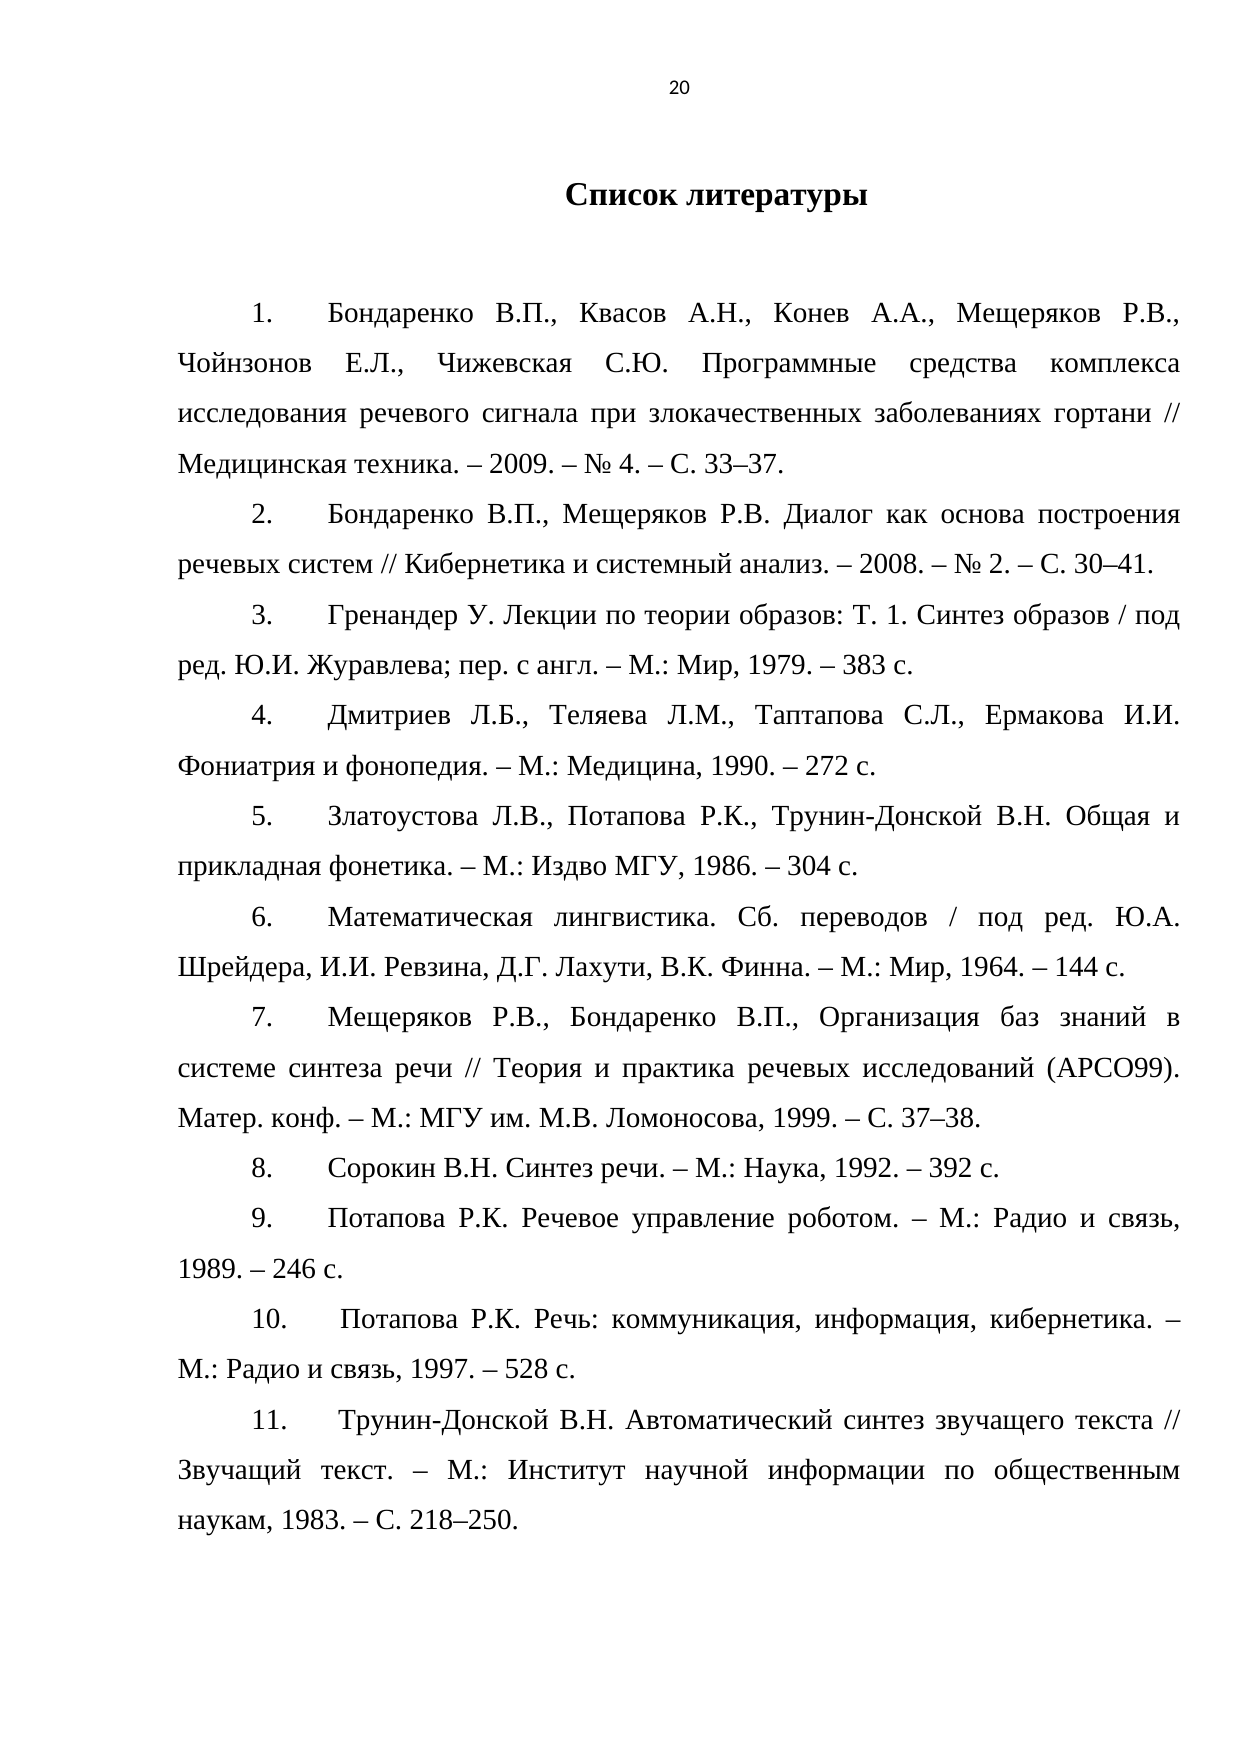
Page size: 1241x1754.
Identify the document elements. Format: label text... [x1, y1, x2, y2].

list Мещеряков Р.В., Бондаренко В.П., Организация баз знаний в системе синтеза речи // Теория и практика речевых исследований (АРСО99). Матер. конф. – М.: МГУ им. М.В. Ломоносова, 1999. – С. 37–38. [177, 999, 1181, 1133]
list Потапова Р.К. Речевое управление роботом. – М.: Радио и связь, 1989. – 246 с. [177, 1201, 1181, 1284]
list Бондаренко В.П., Мещеряков Р.В. Диалог как основа построения речевых систем // Кибернетика и системный анализ. – 2008. – № 2. – С. 30–41. [177, 496, 1181, 580]
list Бондаренко В.П., Квасов А.Н., Конев А.А., Мещеряков Р.В., Чойнзонов Е.Л., Чижевская C.Ю. Программные средства комплекса исследования речевого сигнала при злокачественных заболеваниях гортани // Медицинская техника. – 2009. – № 4. – С. 33–37. [177, 295, 1181, 479]
list Сорокин В.Н. Синтез речи. – М.: Наука, 1992. – 392 с. [177, 1150, 1181, 1184]
list Трунин-Донской В.Н. Автоматический синтез звучащего текста // Звучащий текст. – М.: Институт научной информации по общественным наукам, 1983. – С. 218–250. [177, 1402, 1181, 1536]
subtitle Список литературы [177, 175, 1181, 213]
list Гренандер У. Лекции по теории образов: Т. 1. Синтез образов / под ред. Ю.И. Журавлева; пер. с англ. – М.: Мир, 1979. – 383 с. [177, 597, 1181, 681]
list Потапова Р.К. Речь: коммуникация, информация, кибернетика. – М.: Радио и связь, 1997. – 528 с. [177, 1301, 1181, 1385]
list Златоустова Л.В., Потапова Р.К., Трунин-Донской В.Н. Общая и прикладная фонетика. – М.: Издво МГУ, 1986. – 304 с. [177, 798, 1181, 882]
list Дмитриев Л.Б., Теляева Л.М., Таптапова С.Л., Ермакова И.И. Фониатрия и фонопедия. – М.: Медицина, 1990. – 272 с. [177, 697, 1181, 781]
list Математическая лингвистика. Сб. переводов / под ред. Ю.А. Шрейдера, И.И. Ревзина, Д.Г. Лахути, В.К. Финна. – М.: Мир, 1964. – 144 с. [177, 899, 1181, 983]
